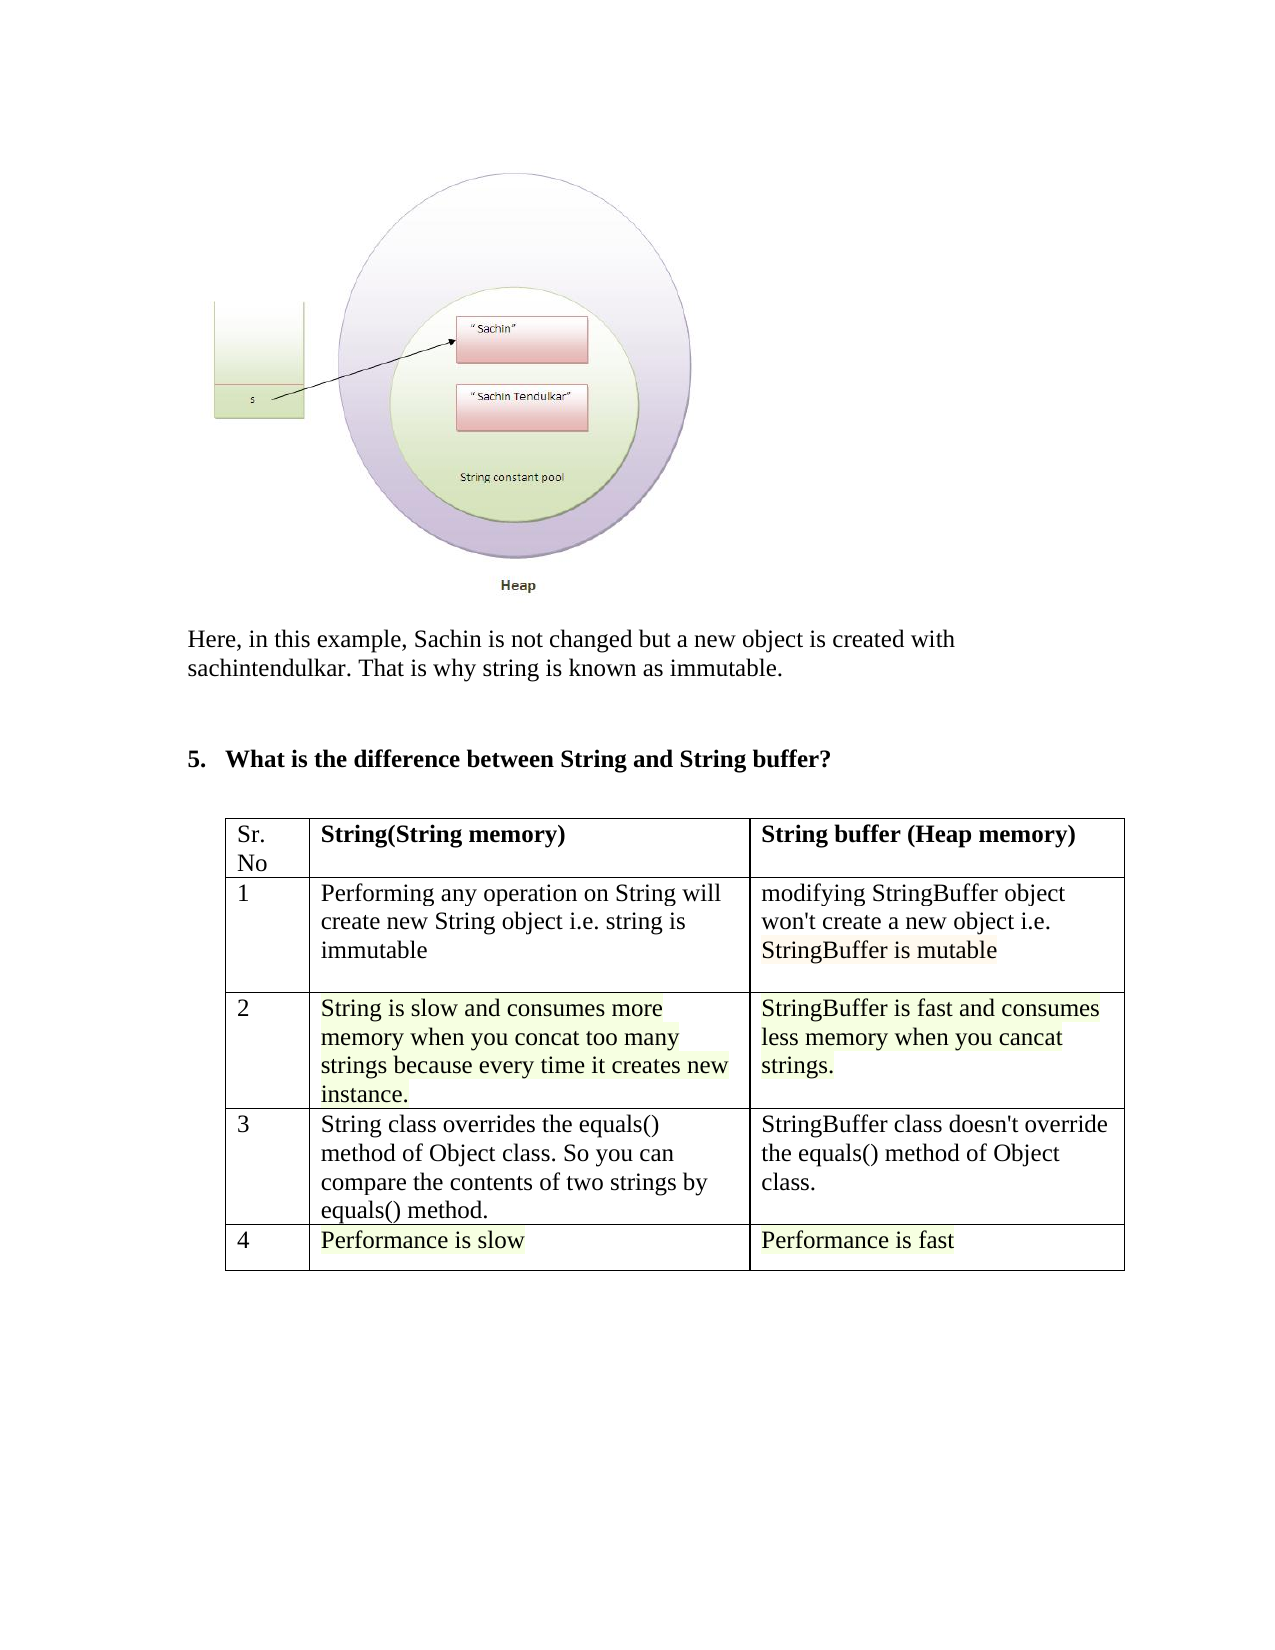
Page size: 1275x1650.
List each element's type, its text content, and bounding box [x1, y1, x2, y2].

table_cell 3 [226, 1109, 309, 1224]
text Here, in this example, Sachin is not changed but a new object is created with sachintendulkar. That is why string is known as immutable. [783, 624, 1125, 682]
picture [187, 150, 744, 608]
table_cell Performance is fast [751, 1225, 1124, 1270]
table_cell 2 [226, 993, 309, 1108]
list What is the difference between String and String buffer? [187, 744, 1125, 773]
table_header String(String memory) [310, 819, 749, 877]
table_cell modifying StringBuffer object won't create a new object i.e. StringBuffer is mutable [751, 878, 1124, 992]
table_cell Performance is slow [310, 1225, 749, 1270]
table_cell Performing any operation on String will create new String object i.e. string is immutable [310, 878, 749, 992]
table_cell StringBuffer is fast and consumes less memory when you cancat strings. [751, 993, 1124, 1108]
table_header Sr. No [226, 819, 309, 877]
table_cell String class overrides the equals() method of Object class. So you can compare the contents of two strings by equals() method. [489, 1109, 749, 1224]
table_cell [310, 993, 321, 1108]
table_cell StringBuffer class doesn't override the equals() method of Object class. [751, 1109, 1124, 1224]
table_header String buffer (Heap memory) [751, 819, 1124, 877]
table_cell 4 [226, 1225, 309, 1270]
table_cell String is slow and consumes more memory when you concat too many strings because every time it creates new instance. [409, 993, 749, 1108]
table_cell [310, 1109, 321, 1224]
table_cell 1 [226, 878, 309, 992]
